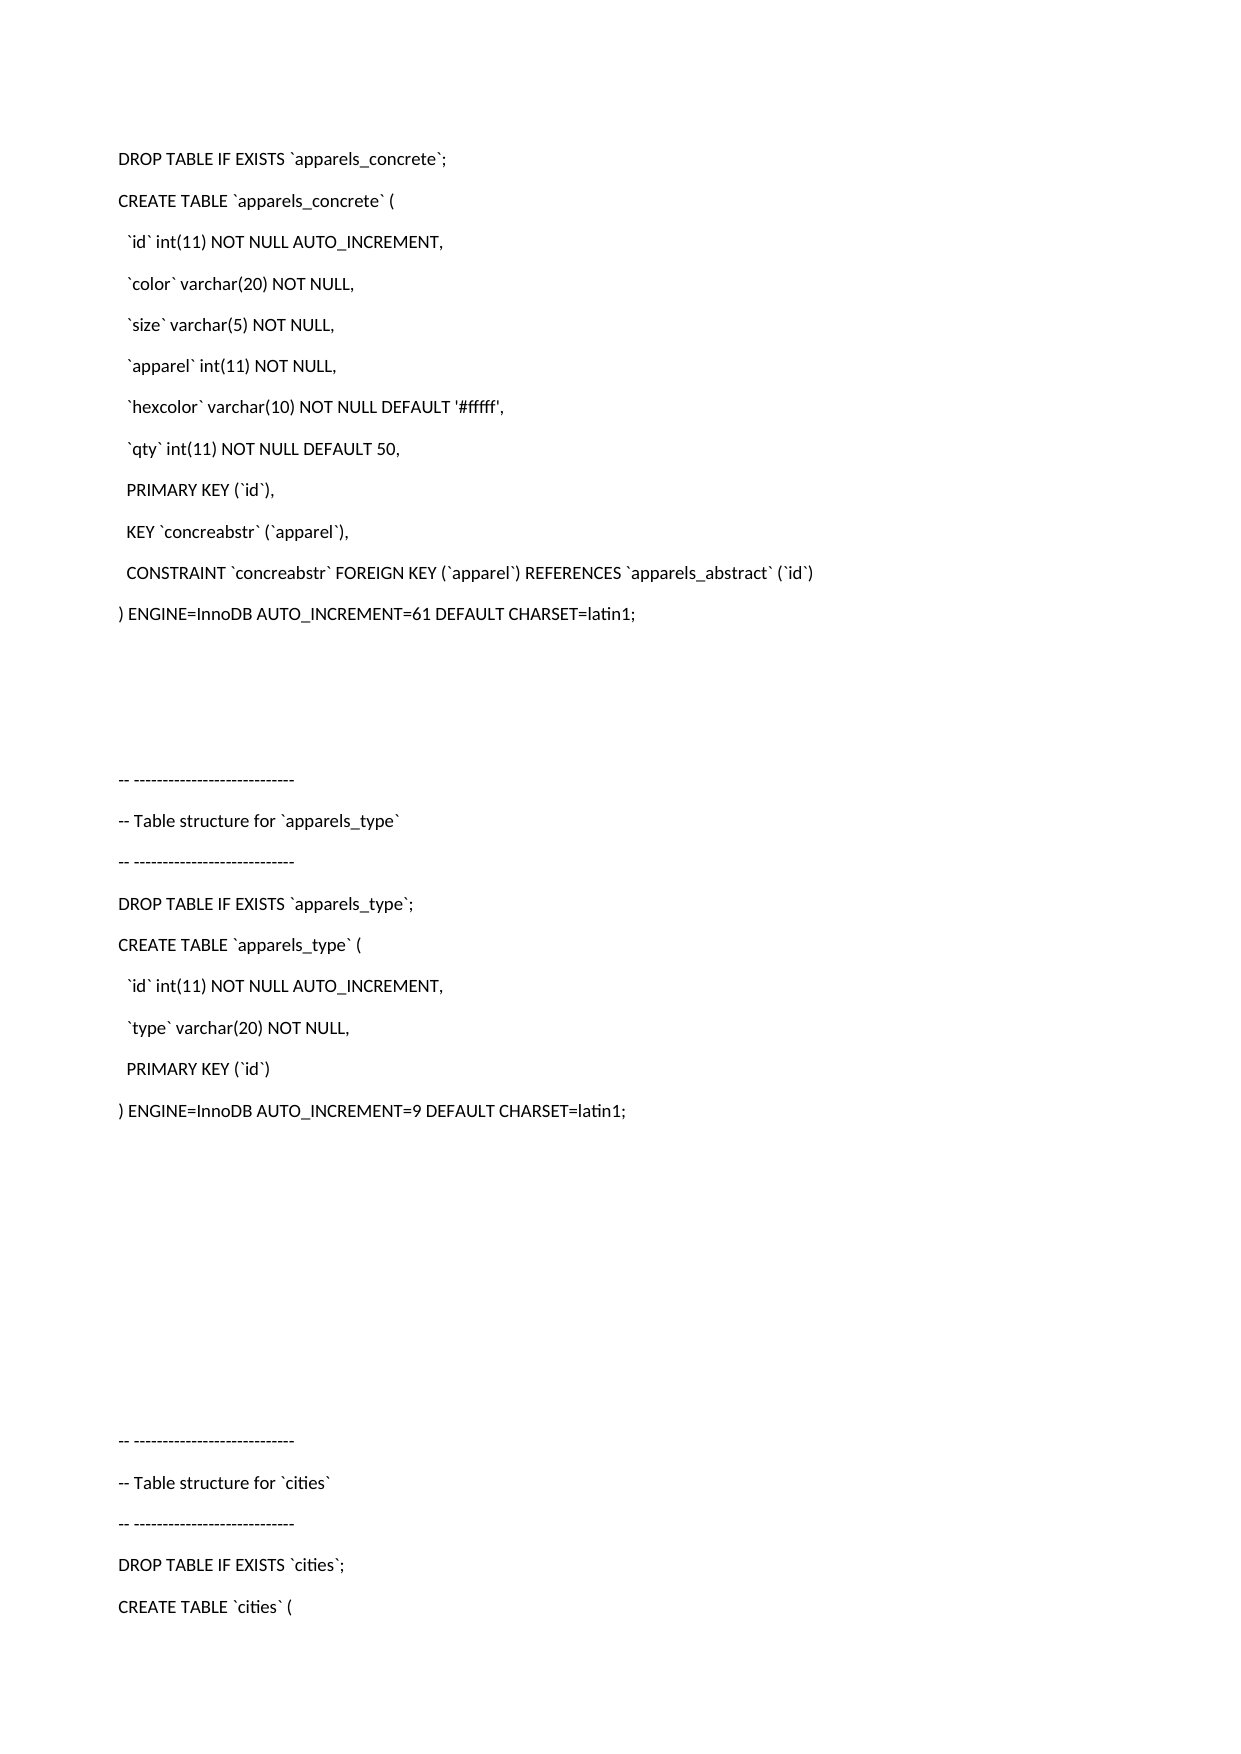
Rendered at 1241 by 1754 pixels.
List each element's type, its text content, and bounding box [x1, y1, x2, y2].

text DROP TABLE IF EXISTS `apparels_concrete`; [118, 148, 1122, 171]
text PRIMARY KEY (`id`), [118, 478, 1122, 501]
text -- ---------------------------- [118, 1429, 1122, 1452]
text CREATE TABLE `apparels_type` ( [118, 933, 1122, 956]
text DROP TABLE IF EXISTS `apparels_type`; [118, 892, 1122, 915]
text -- ---------------------------- [118, 1512, 1122, 1535]
text -- Table structure for `apparels_type` [118, 809, 1122, 832]
text ) ENGINE=InnoDB AUTO_INCREMENT=61 DEFAULT CHARSET=latin1; [118, 602, 1122, 625]
text DROP TABLE IF EXISTS `cities`; [118, 1554, 1122, 1577]
text `type` varchar(20) NOT NULL, [118, 1016, 1122, 1039]
text `size` varchar(5) NOT NULL, [118, 313, 1122, 336]
text -- Table structure for `cities` [118, 1471, 1122, 1494]
text -- ---------------------------- [118, 768, 1122, 791]
text `apparel` int(11) NOT NULL, [118, 354, 1122, 377]
text ) ENGINE=InnoDB AUTO_INCREMENT=9 DEFAULT CHARSET=latin1; [118, 1099, 1122, 1122]
text `id` int(11) NOT NULL AUTO_INCREMENT, [118, 230, 1122, 253]
text `qty` int(11) NOT NULL DEFAULT 50, [118, 437, 1122, 460]
text -- ---------------------------- [118, 851, 1122, 873]
text CONSTRAINT `concreabstr` FOREIGN KEY (`apparel`) REFERENCES `apparels_abstract` (`id`) [118, 561, 1122, 584]
text KEY `concreabstr` (`apparel`), [118, 520, 1122, 543]
text PRIMARY KEY (`id`) [118, 1057, 1122, 1080]
text `id` int(11) NOT NULL AUTO_INCREMENT, [118, 975, 1122, 998]
text `color` varchar(20) NOT NULL, [118, 272, 1122, 294]
text `hexcolor` varchar(10) NOT NULL DEFAULT '#fffff', [118, 396, 1122, 419]
text CREATE TABLE `apparels_concrete` ( [118, 189, 1122, 212]
text CREATE TABLE `cities` ( [118, 1595, 1122, 1618]
